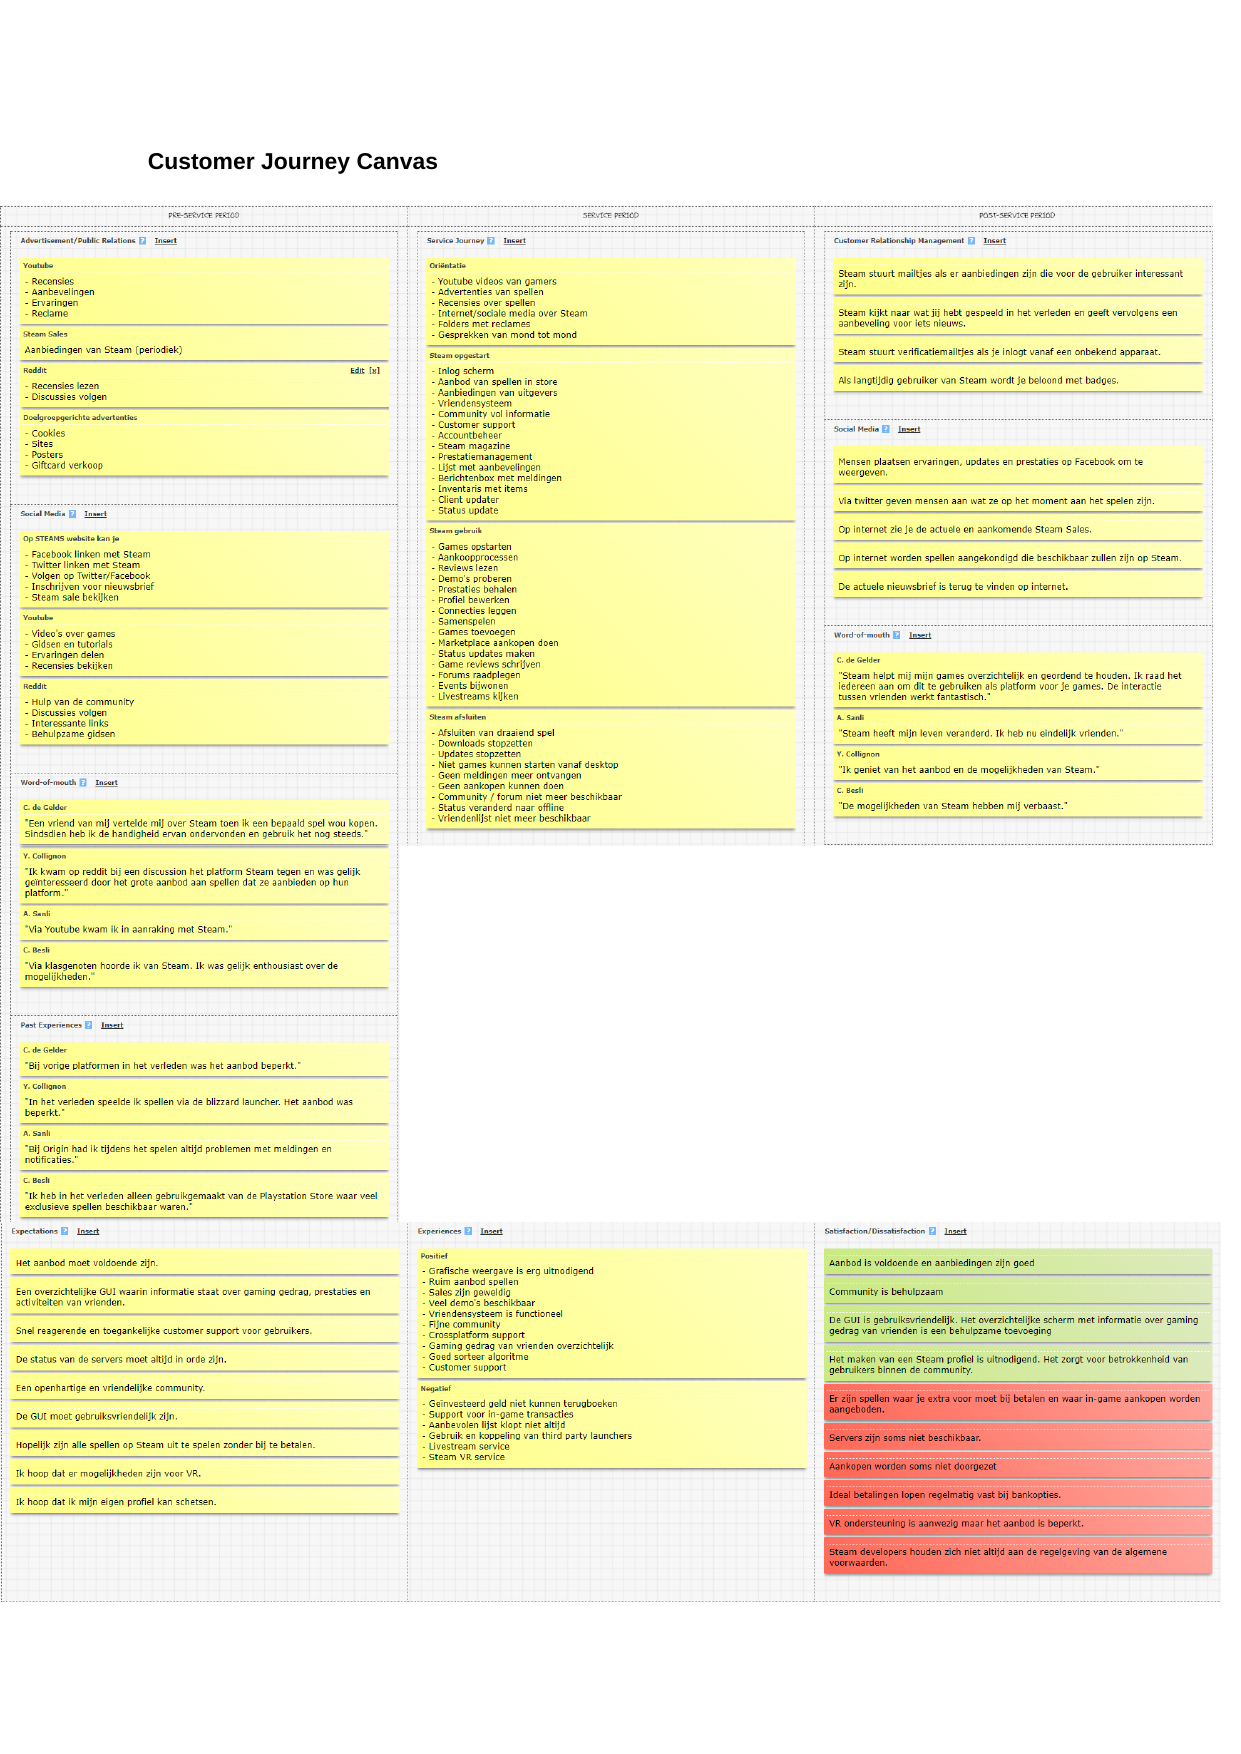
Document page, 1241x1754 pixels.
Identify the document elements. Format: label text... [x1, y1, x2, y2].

text Customer Journey Canvas [148, 148, 1093, 174]
picture [0, 205, 1241, 1602]
